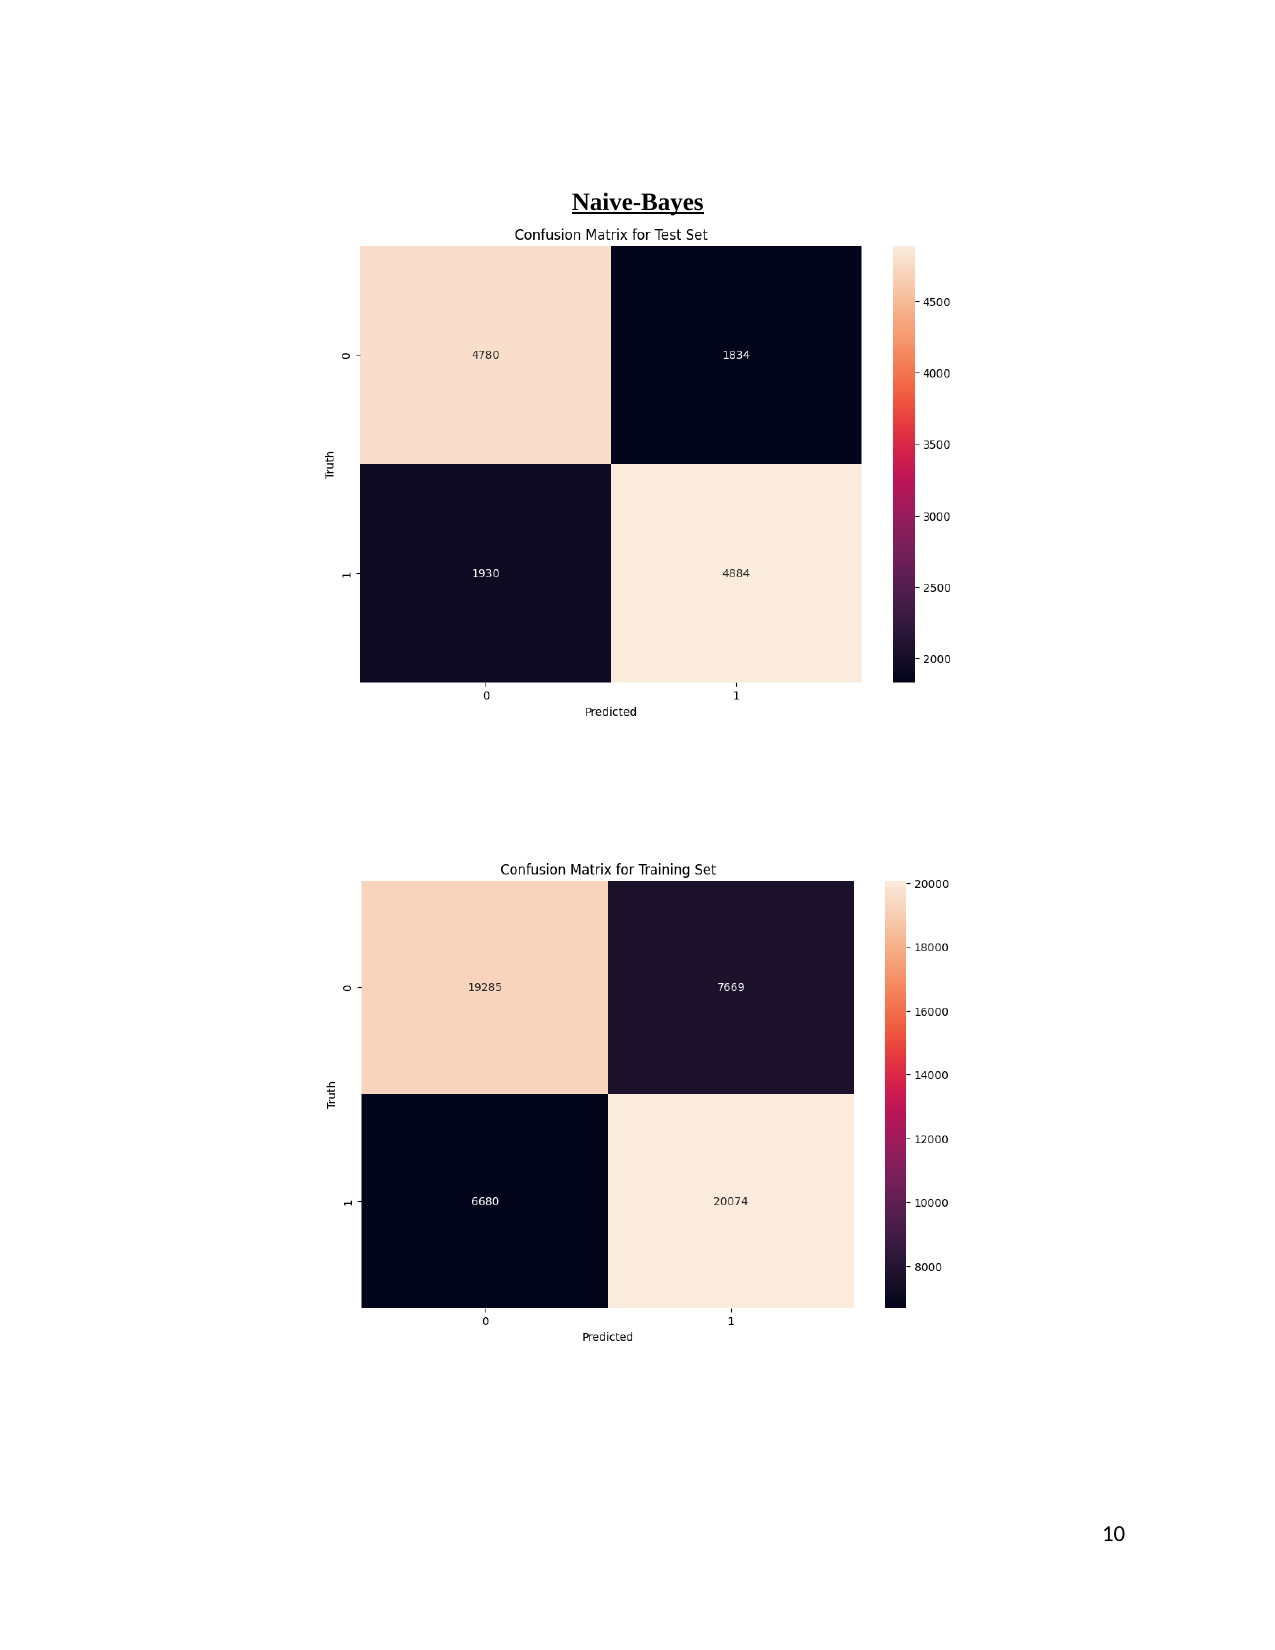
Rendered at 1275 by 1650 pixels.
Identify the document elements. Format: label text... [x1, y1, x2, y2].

picture [319, 855, 955, 1350]
picture [317, 220, 958, 725]
subtitle Naive-Bayes [150, 187, 1125, 216]
